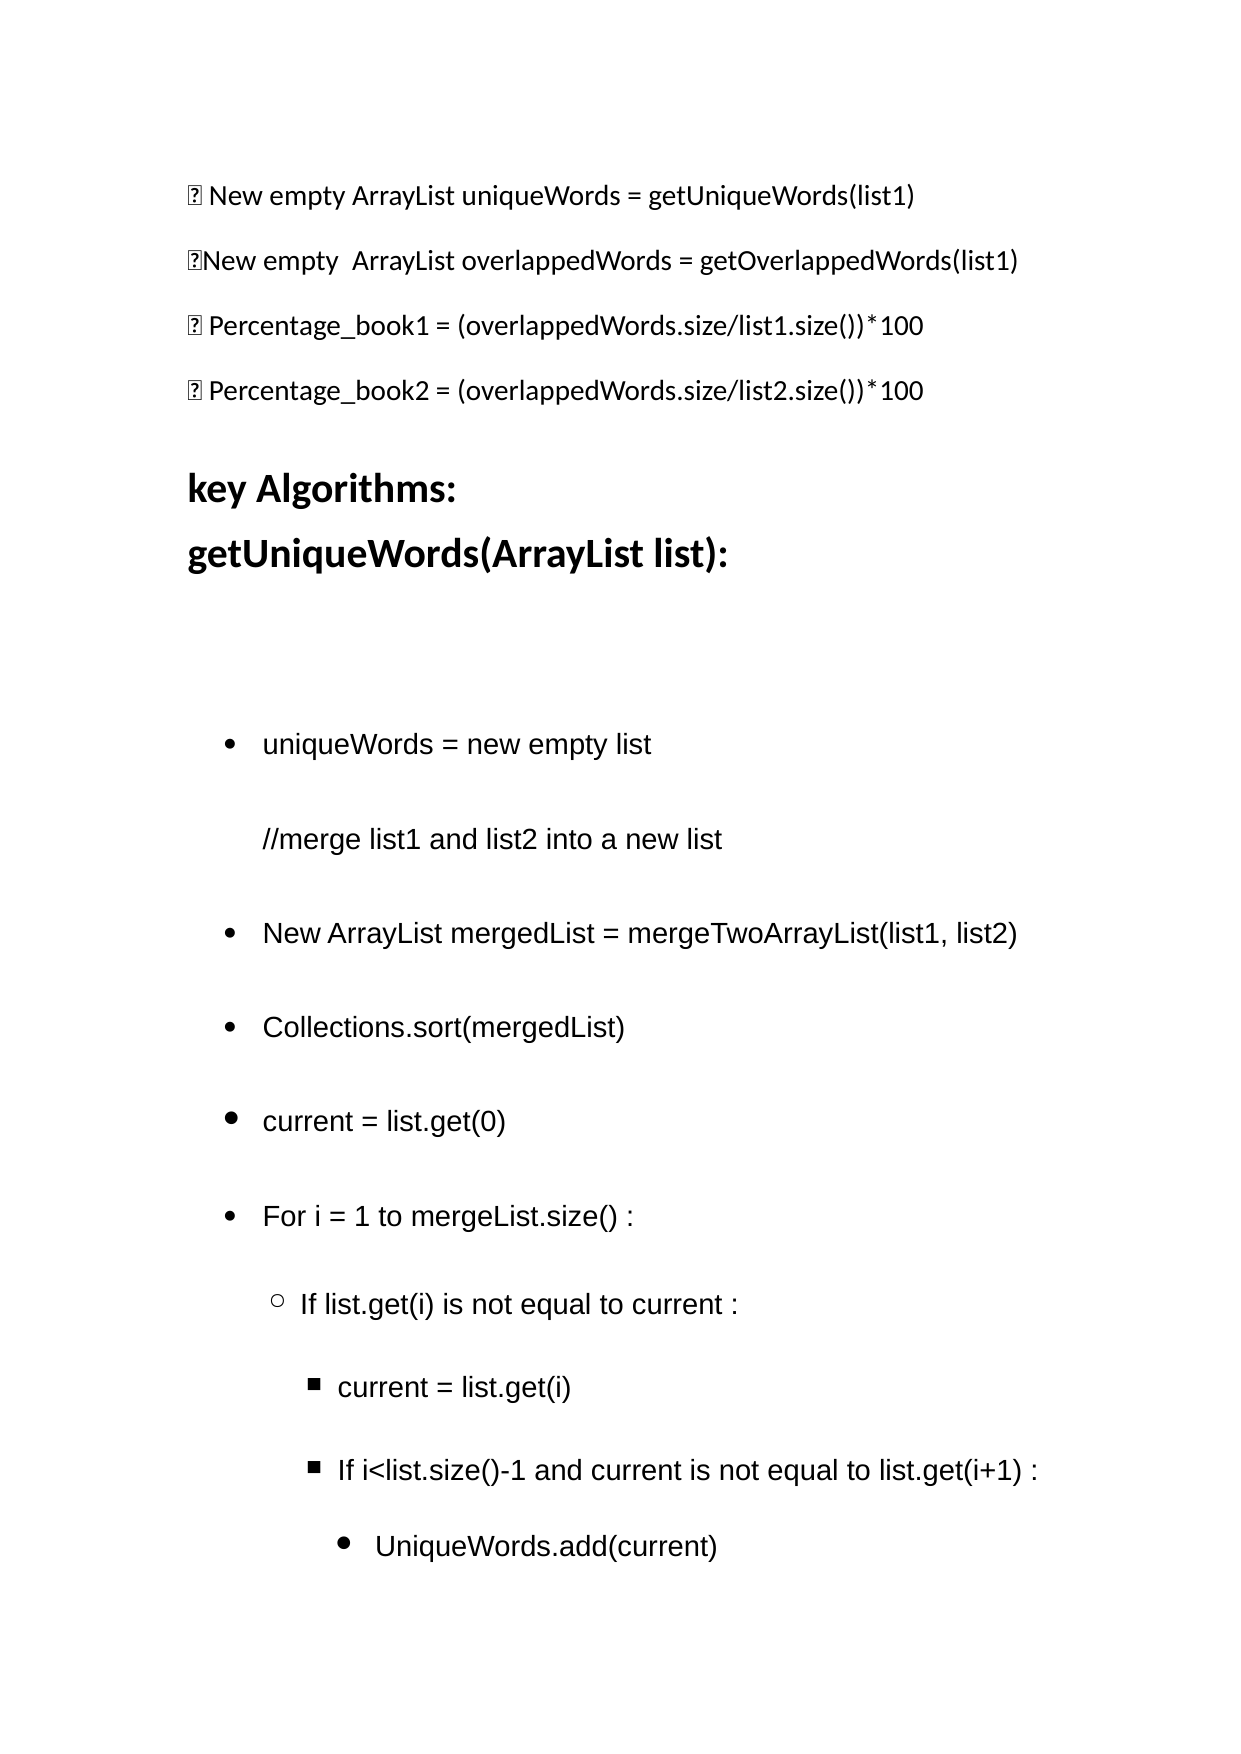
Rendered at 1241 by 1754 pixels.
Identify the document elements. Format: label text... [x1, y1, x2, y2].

list Collections.sort(mergedList) [225, 995, 1053, 1060]
text //merge list1 and list2 into a new list [187, 806, 1053, 871]
text New empty ArrayList overlappedWords = getOverlappedWords(list1) [187, 227, 1053, 292]
list uniqueWords = new empty list [225, 711, 1053, 776]
text getUniqueWords(ArrayList list): [187, 519, 1053, 584]
list current = list.get(i) [300, 1355, 1053, 1420]
list If list.get(i) is not equal to current : [262, 1272, 1053, 1337]
list New ArrayList mergedList = mergeTwoArrayList(list1, list2) [225, 900, 1053, 965]
text  New empty ArrayList uniqueWords = getUniqueWords(list1) [187, 162, 1053, 227]
text  Percentage_book1 = (overlappedWords.size/list1.size())*100 [187, 292, 1053, 357]
text  Percentage_book2 = (overlappedWords.size/list2.size())*100 [187, 357, 1053, 422]
list current = list.get(0) [225, 1089, 1053, 1154]
list For i = 1 to mergeList.size() : [225, 1184, 1053, 1249]
list If i<list.size()-1 and current is not equal to list.get(i+1) : [300, 1438, 1053, 1503]
list UniqueWords.add(current) [337, 1515, 1053, 1580]
text key Algorithms: [187, 454, 1053, 519]
